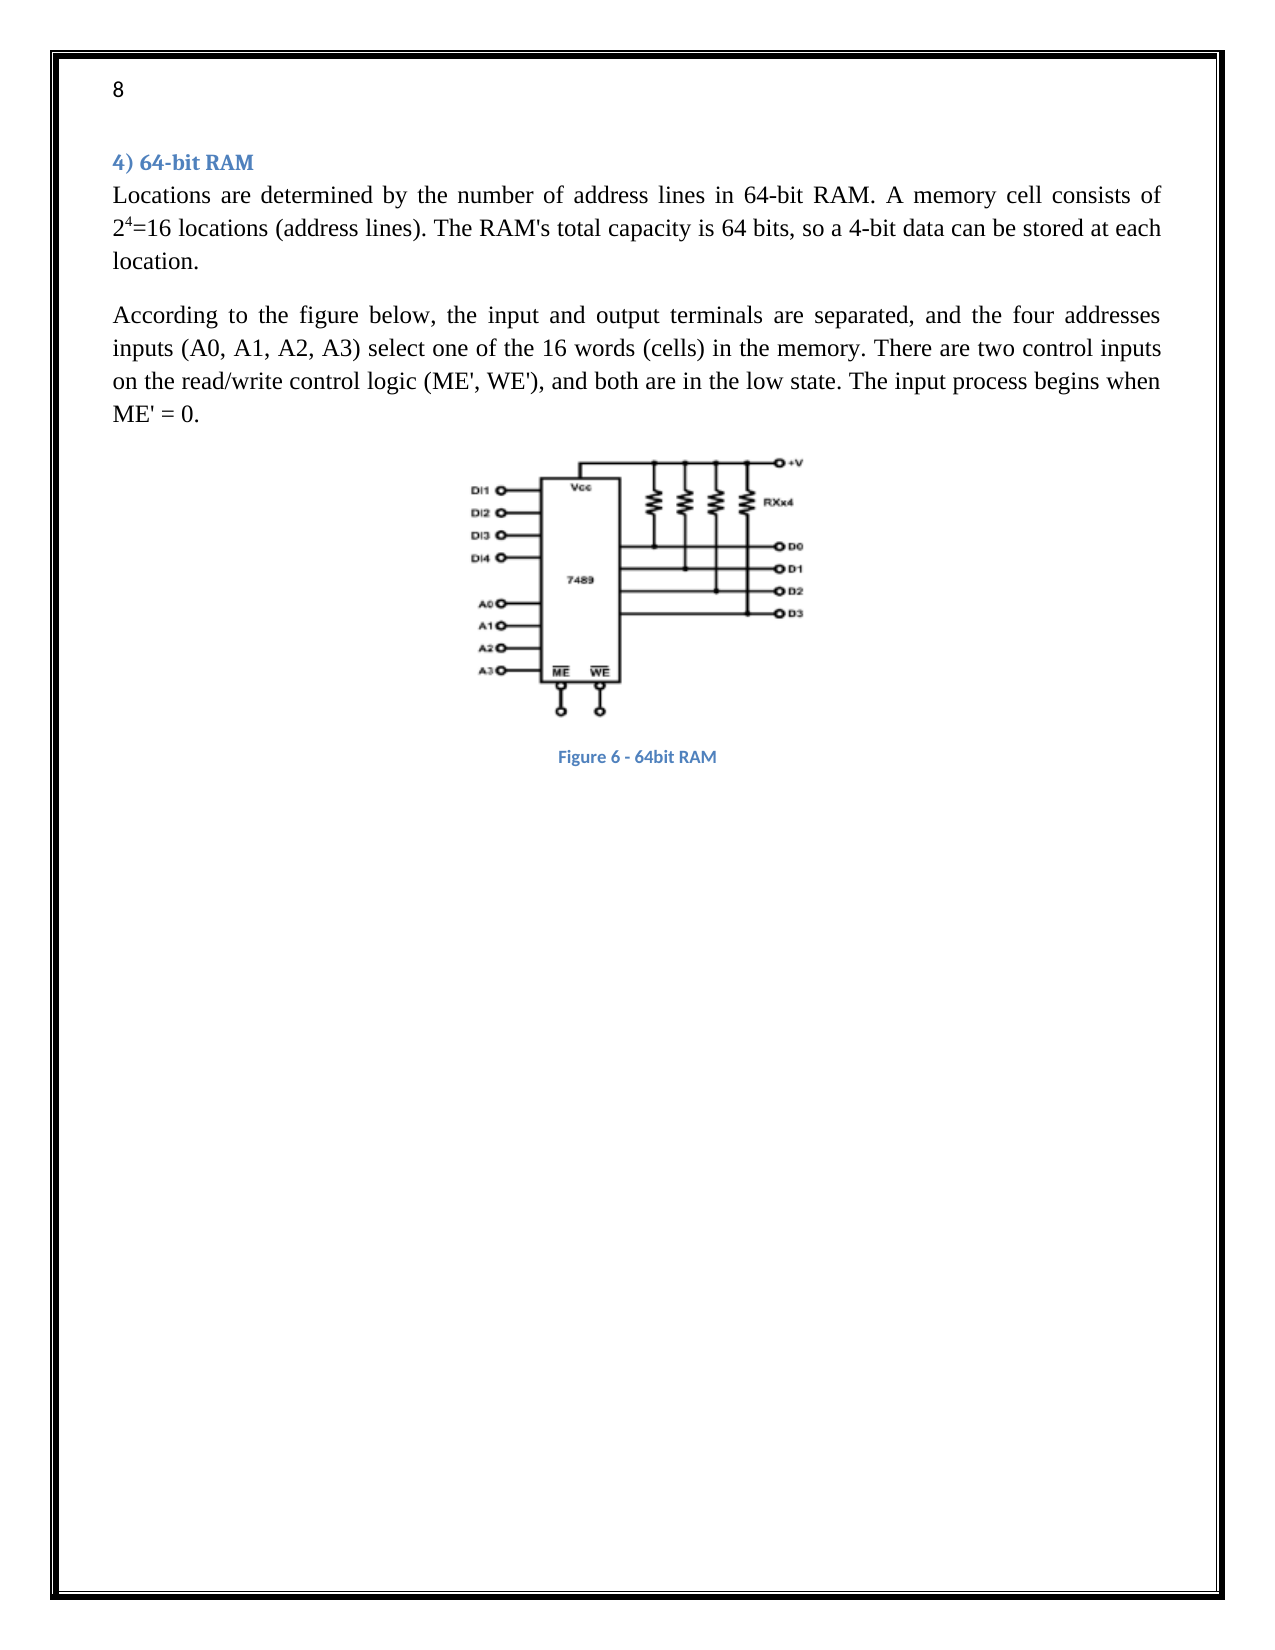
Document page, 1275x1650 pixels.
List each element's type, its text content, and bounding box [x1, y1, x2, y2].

picture [431, 453, 844, 721]
text According to the figure below, the input and output terminals are separated, and the four addresses inputs (A0, A1, A2, A3) select one of the 16 words (cells) in the memory. There are two control inputs on the read/write control logic (ME', WE'), and both are in the low state. The input process begins when ME' = 0. [112, 300, 1162, 428]
text Locations are determined by the number of address lines in 64-bit RAM. A memory cell consists of 24=16 locations (address lines). The RAM's total capacity is 64 bits, so a 4-bit data can be stored at each location. [112, 180, 1162, 275]
subtitle 4) 64-bit RAM [112, 150, 1162, 176]
